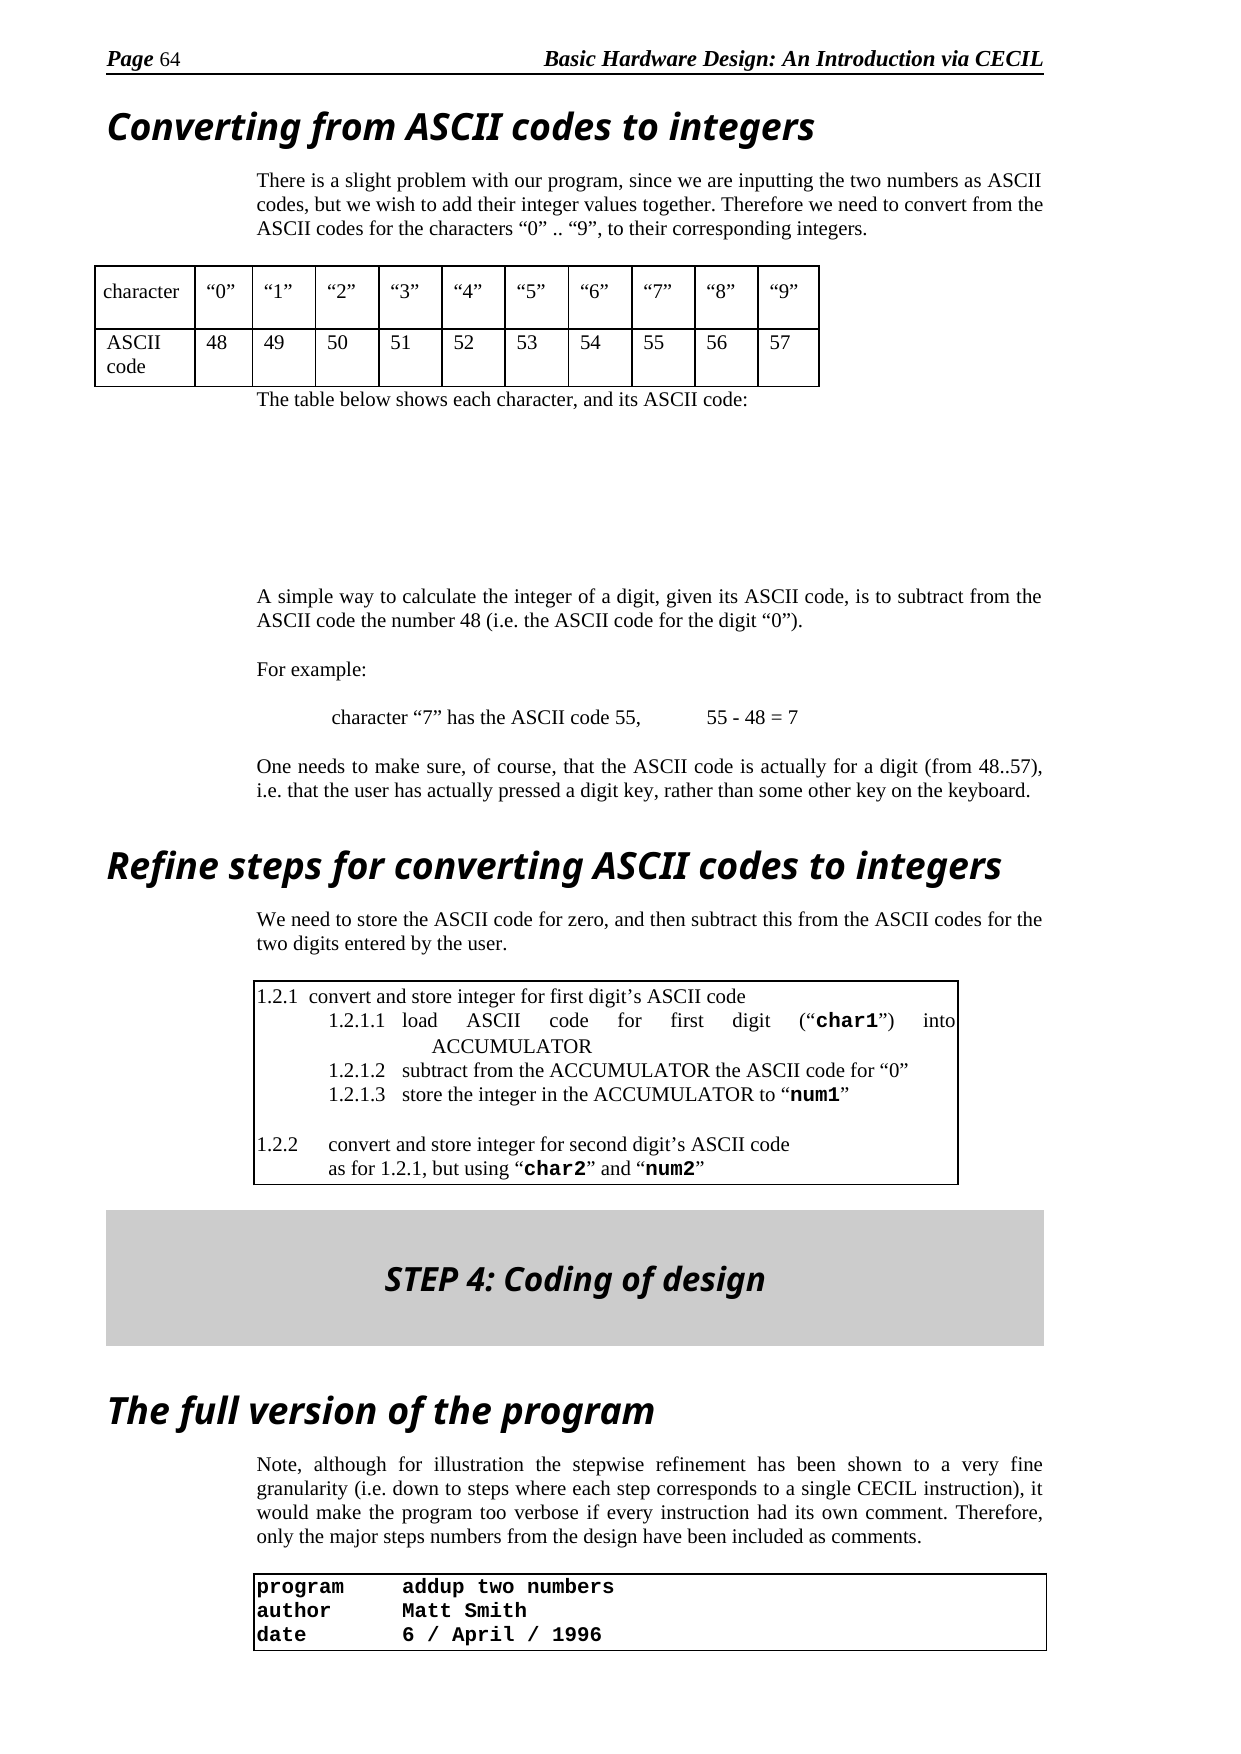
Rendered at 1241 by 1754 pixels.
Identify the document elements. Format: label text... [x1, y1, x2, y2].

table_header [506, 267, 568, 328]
subtitle Converting from ASCII codes to integers [106, 100, 1044, 151]
text author Matt Smith [255, 1597, 1046, 1620]
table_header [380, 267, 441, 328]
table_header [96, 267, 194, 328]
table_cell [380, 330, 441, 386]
text 1.2.1.1 load ASCII code for first digit (“char1”) into ACCUMULATOR [255, 1004, 957, 1054]
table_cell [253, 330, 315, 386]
text as for 1.2.1, but using “char2” and “num2” [255, 1152, 957, 1184]
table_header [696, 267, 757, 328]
text date 6 / April / 1996 [255, 1620, 1046, 1650]
text STEP 4: Coding of design [106, 1210, 1044, 1346]
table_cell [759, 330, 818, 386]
text 1.2.1.2 subtract from the ACCUMULATOR the ASCII code for “0” [255, 1054, 957, 1078]
text For example: [256, 657, 1044, 681]
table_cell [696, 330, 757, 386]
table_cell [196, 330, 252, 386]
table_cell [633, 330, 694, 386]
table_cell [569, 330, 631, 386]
text 1.2.1 convert and store integer for first digit’s ASCII code [255, 982, 957, 1004]
text 1.2.2 convert and store integer for second digit’s ASCII code [255, 1128, 957, 1152]
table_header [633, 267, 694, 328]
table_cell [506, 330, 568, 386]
text The table below shows each character, and its ASCII code: [256, 387, 1044, 411]
text One needs to make sure, of course, that the ASCII code is actually for a digit (from 48..57), i.e. that the user has actually pressed a digit key, rather than some other key on the keyboard. [256, 754, 1044, 802]
text character “7” has the ASCII code 55, 55 - 48 = 7 [256, 705, 1044, 729]
text program addup two numbers [255, 1575, 1046, 1597]
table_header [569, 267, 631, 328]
text There is a slight problem with our program, since we are inputting the two numbers as ASCII codes, but we wish to add their integer values together. Therefore we need to convert from the ASCII codes for the characters “0” .. “9”, to their corresponding integers. [256, 168, 1044, 240]
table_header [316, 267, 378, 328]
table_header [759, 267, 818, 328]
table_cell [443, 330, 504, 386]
text 1.2.1.3 store the integer in the ACCUMULATOR to “num1” [255, 1078, 957, 1108]
text We need to store the ASCII code for zero, and then subtract this from the ASCII codes for the two digits entered by the user. [256, 907, 1044, 955]
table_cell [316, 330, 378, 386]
text A simple way to calculate the integer of a digit, given its ASCII code, is to subtract from the ASCII code the number 48 (i.e. the ASCII code for the digit “0”). [256, 584, 1044, 632]
subtitle The full version of the program [106, 1384, 1044, 1435]
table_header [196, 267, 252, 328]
text Note, although for illustration the stepwise refinement has been shown to a very fine granularity (i.e. down to steps where each step corresponds to a single CECIL instruction), it would make the program too verbose if every instruction had its own comment. Therefore, only the major steps numbers from the design have been included as comments. [256, 1452, 1044, 1548]
subtitle Refine steps for converting ASCII codes to integers [106, 839, 1044, 891]
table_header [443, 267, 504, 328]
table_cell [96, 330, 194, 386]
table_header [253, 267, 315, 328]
